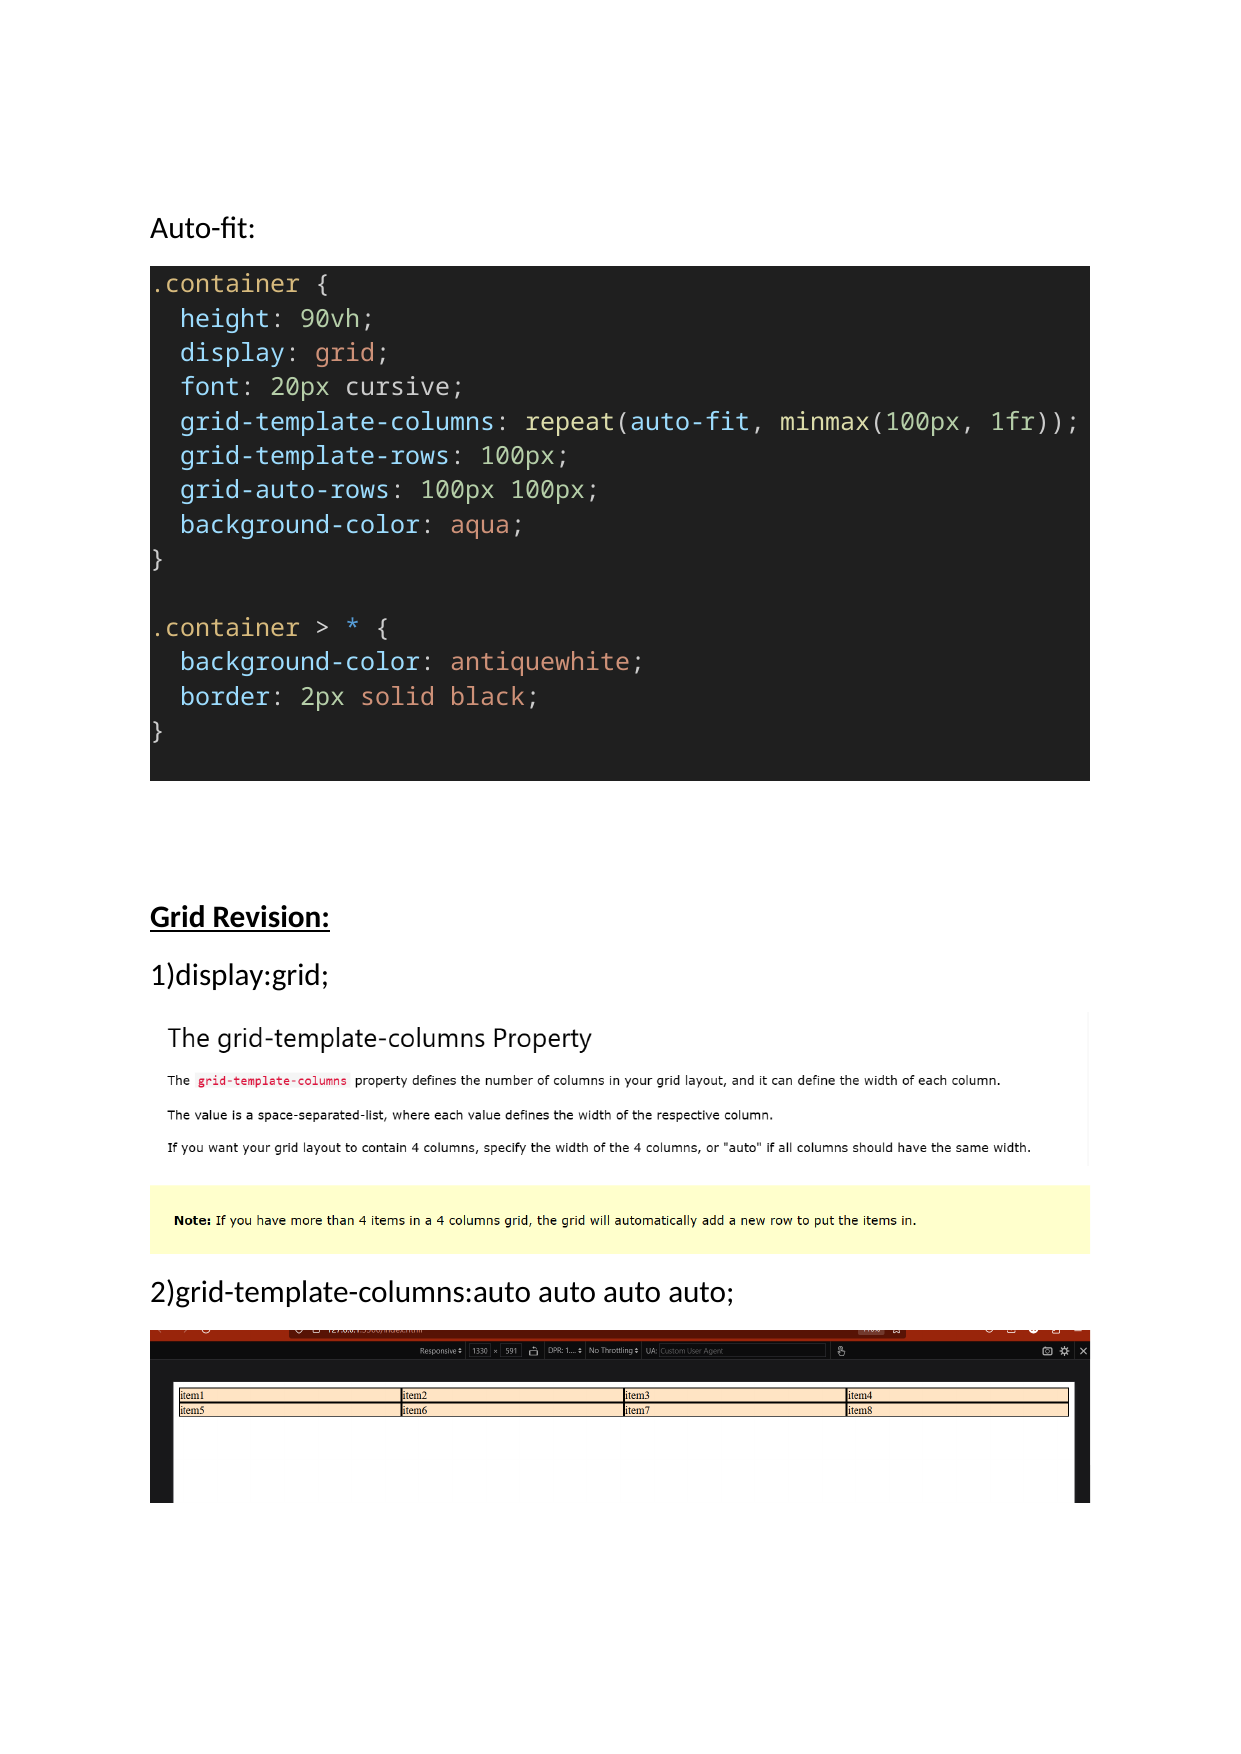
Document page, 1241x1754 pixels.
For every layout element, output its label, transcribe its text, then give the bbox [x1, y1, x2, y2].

text } [150, 712, 1090, 747]
text display: grid; [150, 334, 1090, 369]
text grid-template-columns: repeat(auto-fit, minmax(100px, 1fr)); [150, 403, 1090, 437]
text font: 20px cursive; [150, 369, 1090, 403]
text height: 90vh; [150, 300, 1090, 334]
picture [150, 1184, 1091, 1254]
text 2)grid-template-columns:auto auto auto auto; [150, 1272, 1090, 1311]
text background-color: aqua; [150, 506, 1090, 541]
text grid-template-rows: 100px; [150, 437, 1090, 472]
text border: 2px solid black; [150, 678, 1090, 712]
text 1)display:grid; [150, 955, 1090, 993]
picture [150, 1012, 1091, 1166]
text .container { [150, 266, 1090, 300]
picture [150, 1330, 1091, 1503]
text } [150, 541, 1090, 575]
text .container > * { [150, 609, 1090, 644]
text Grid Revision: [150, 897, 1090, 935]
text Auto-fit: [150, 208, 1090, 246]
text background-color: antiquewhite; [150, 644, 1090, 678]
text grid-auto-rows: 100px 100px; [150, 472, 1090, 506]
